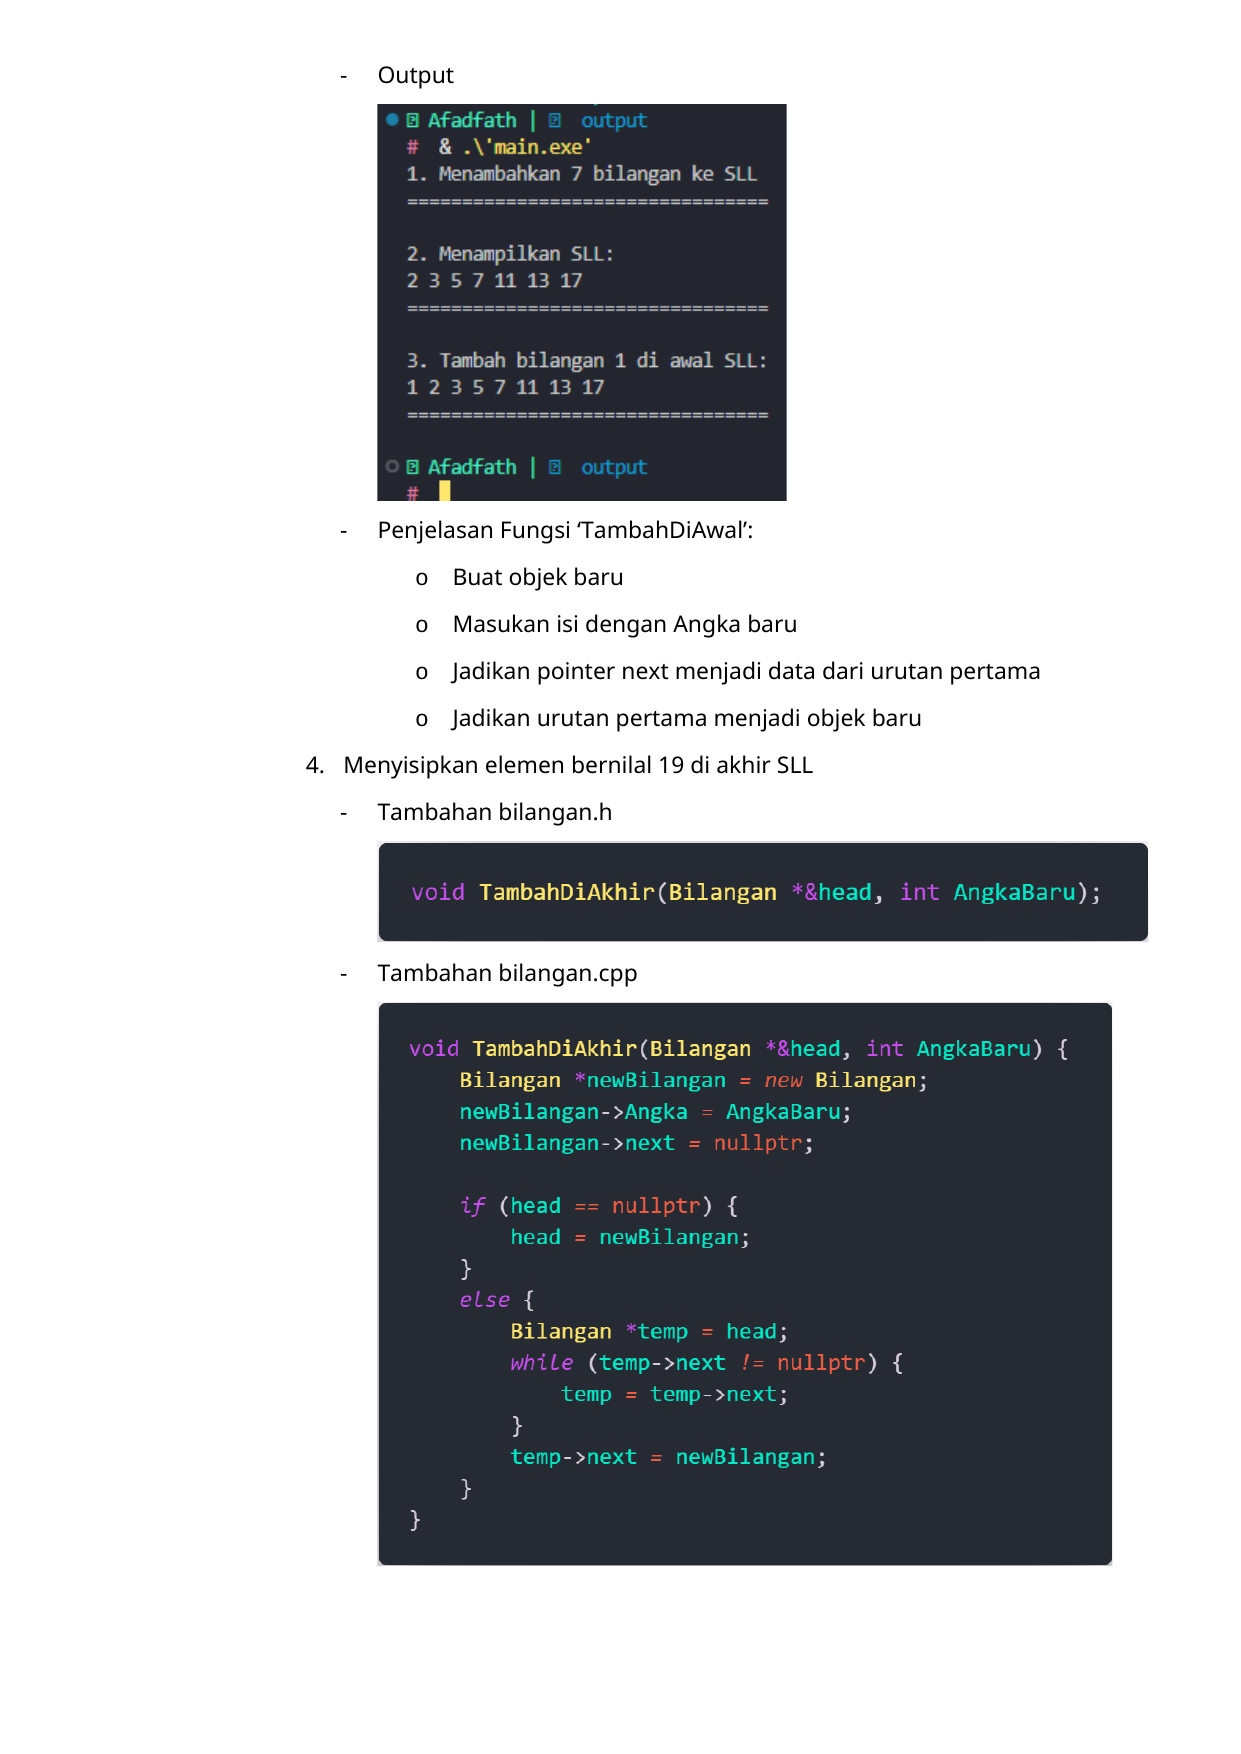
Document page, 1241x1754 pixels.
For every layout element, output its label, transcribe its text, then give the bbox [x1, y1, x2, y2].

list Jadikan pointer next menjadi data dari urutan pertama [415, 655, 1181, 687]
picture [377, 104, 787, 501]
picture [377, 1002, 1113, 1566]
list Masukan isi dengan Angka baru [415, 608, 1181, 640]
picture [377, 841, 1149, 942]
list Menyisipkan elemen bernilal 19 di akhir SLL [306, 749, 1181, 781]
list Buat objek baru [415, 561, 1181, 593]
list Penjelasan Fungsi ‘TambahDiAwal’: [340, 514, 1181, 546]
list Jadikan urutan pertama menjadi objek baru [415, 702, 1181, 734]
